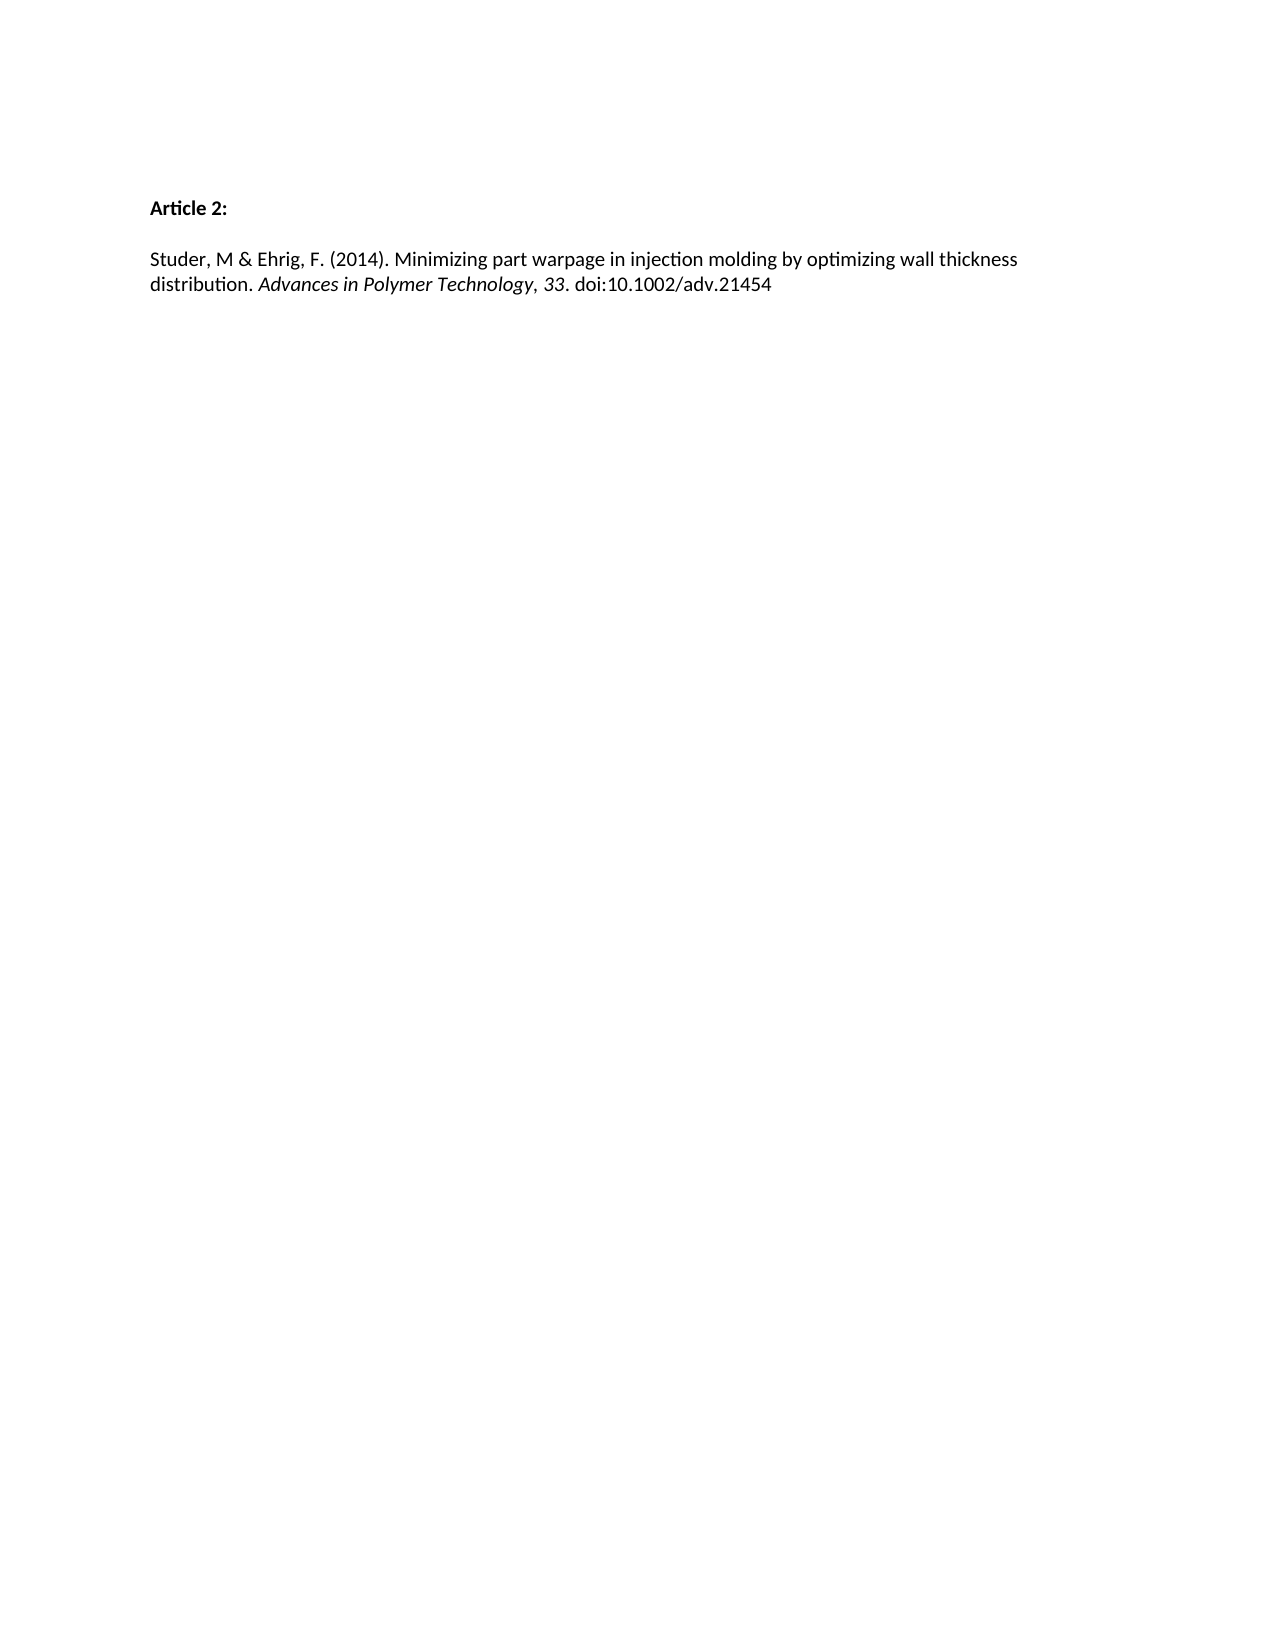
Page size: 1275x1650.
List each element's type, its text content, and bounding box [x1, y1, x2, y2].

text Studer, M & Ehrig, F. (2014). Minimizing part warpage in injection molding by optimizing wall thickness distribution. Advances in Polymer Technology, 33. doi:10.1002/adv.21454 [150, 246, 1125, 297]
text Article 2: [150, 195, 1125, 220]
